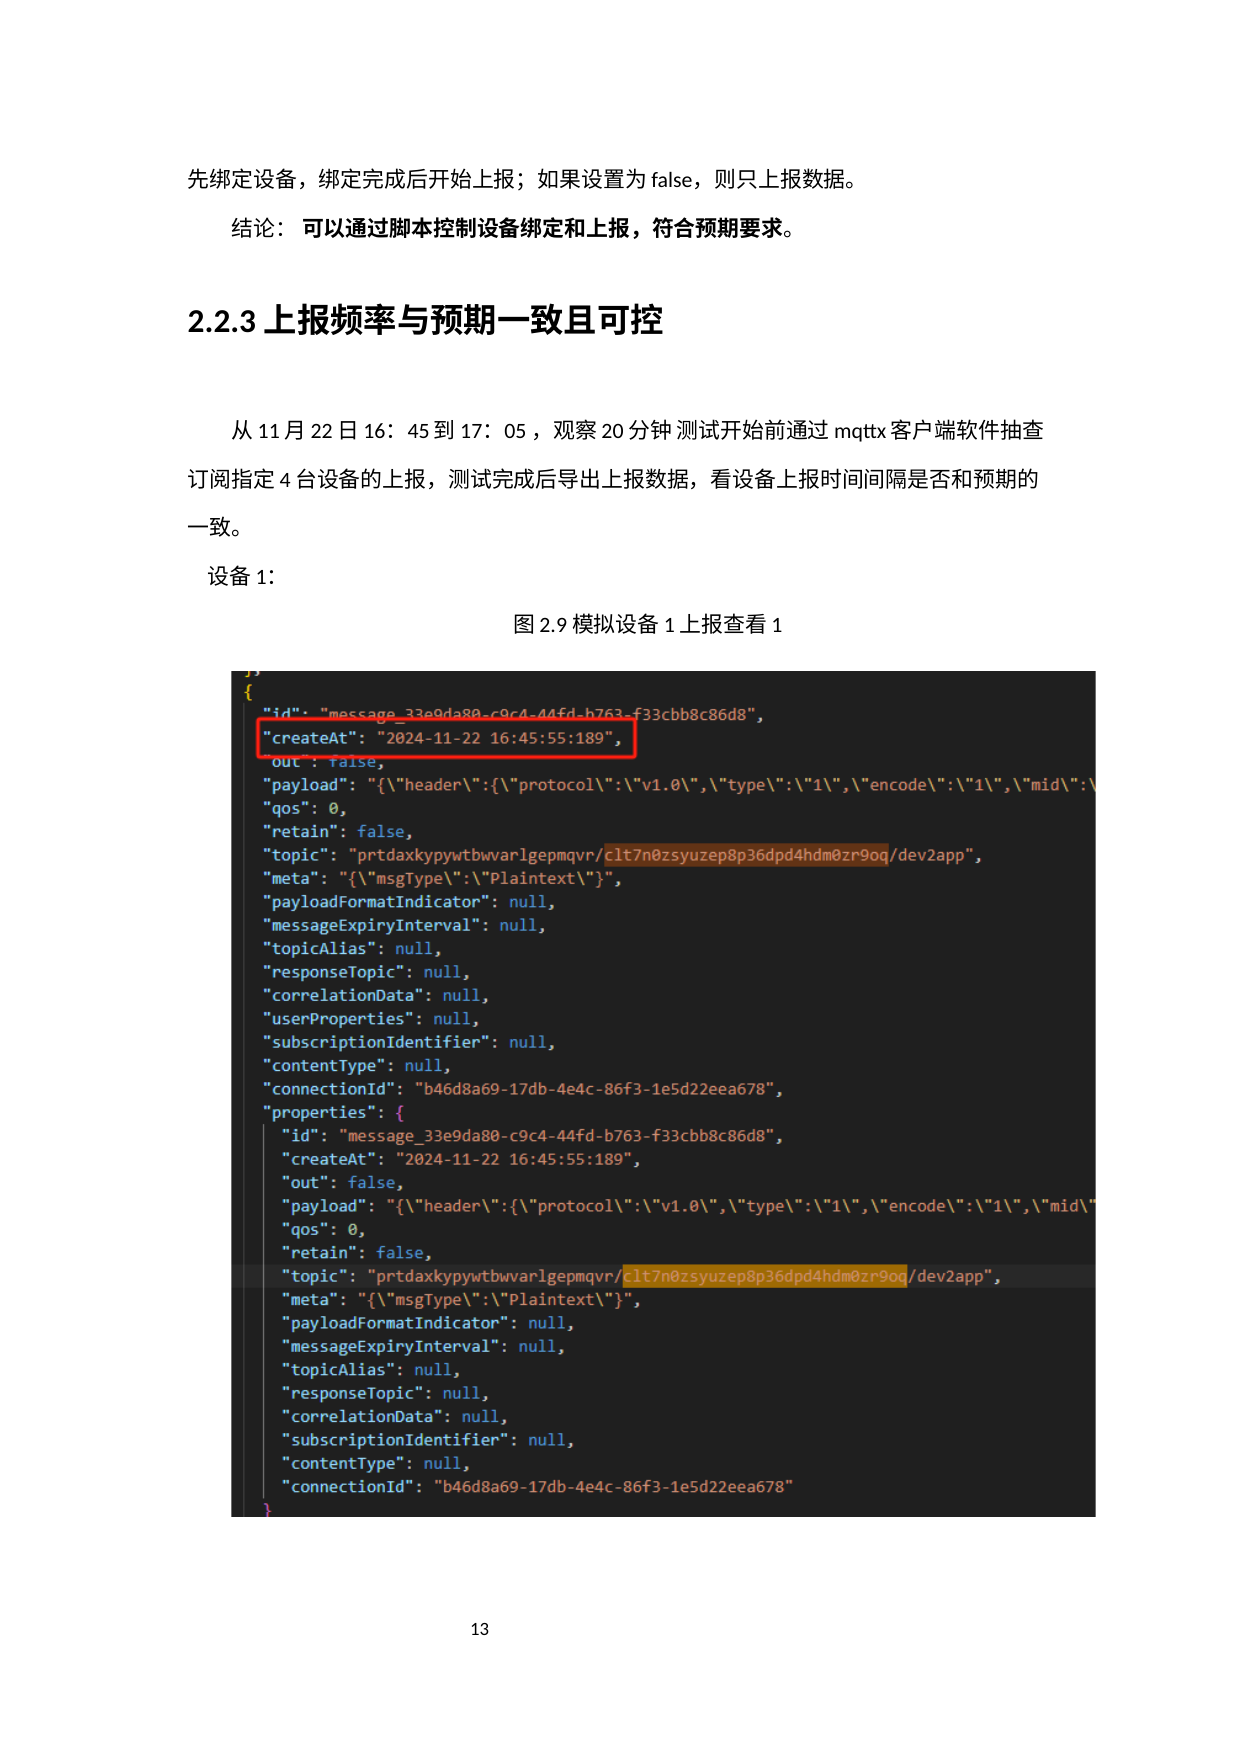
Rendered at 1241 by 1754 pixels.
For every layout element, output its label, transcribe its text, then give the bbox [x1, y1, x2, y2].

subtitle 2.2.3 上报频率与预期一致且可控 [187, 286, 1053, 351]
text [187, 162, 1053, 194]
list 图2.9 模拟设备1上报查看1 [199, 607, 1053, 639]
text 从11月22日16：45到17：05 ，观察20分钟 测试开始前通过mqttx客户端软件抽查订阅指定4台设备的上报，测试完成后导出上报数据，看设备上报时间间隔是否和预期的一致。 设备1： [187, 412, 1053, 591]
picture [231, 671, 1096, 1517]
text 结论： 可以通过脚本控制设备绑定和上报，符合预期要求。 [187, 210, 1053, 243]
